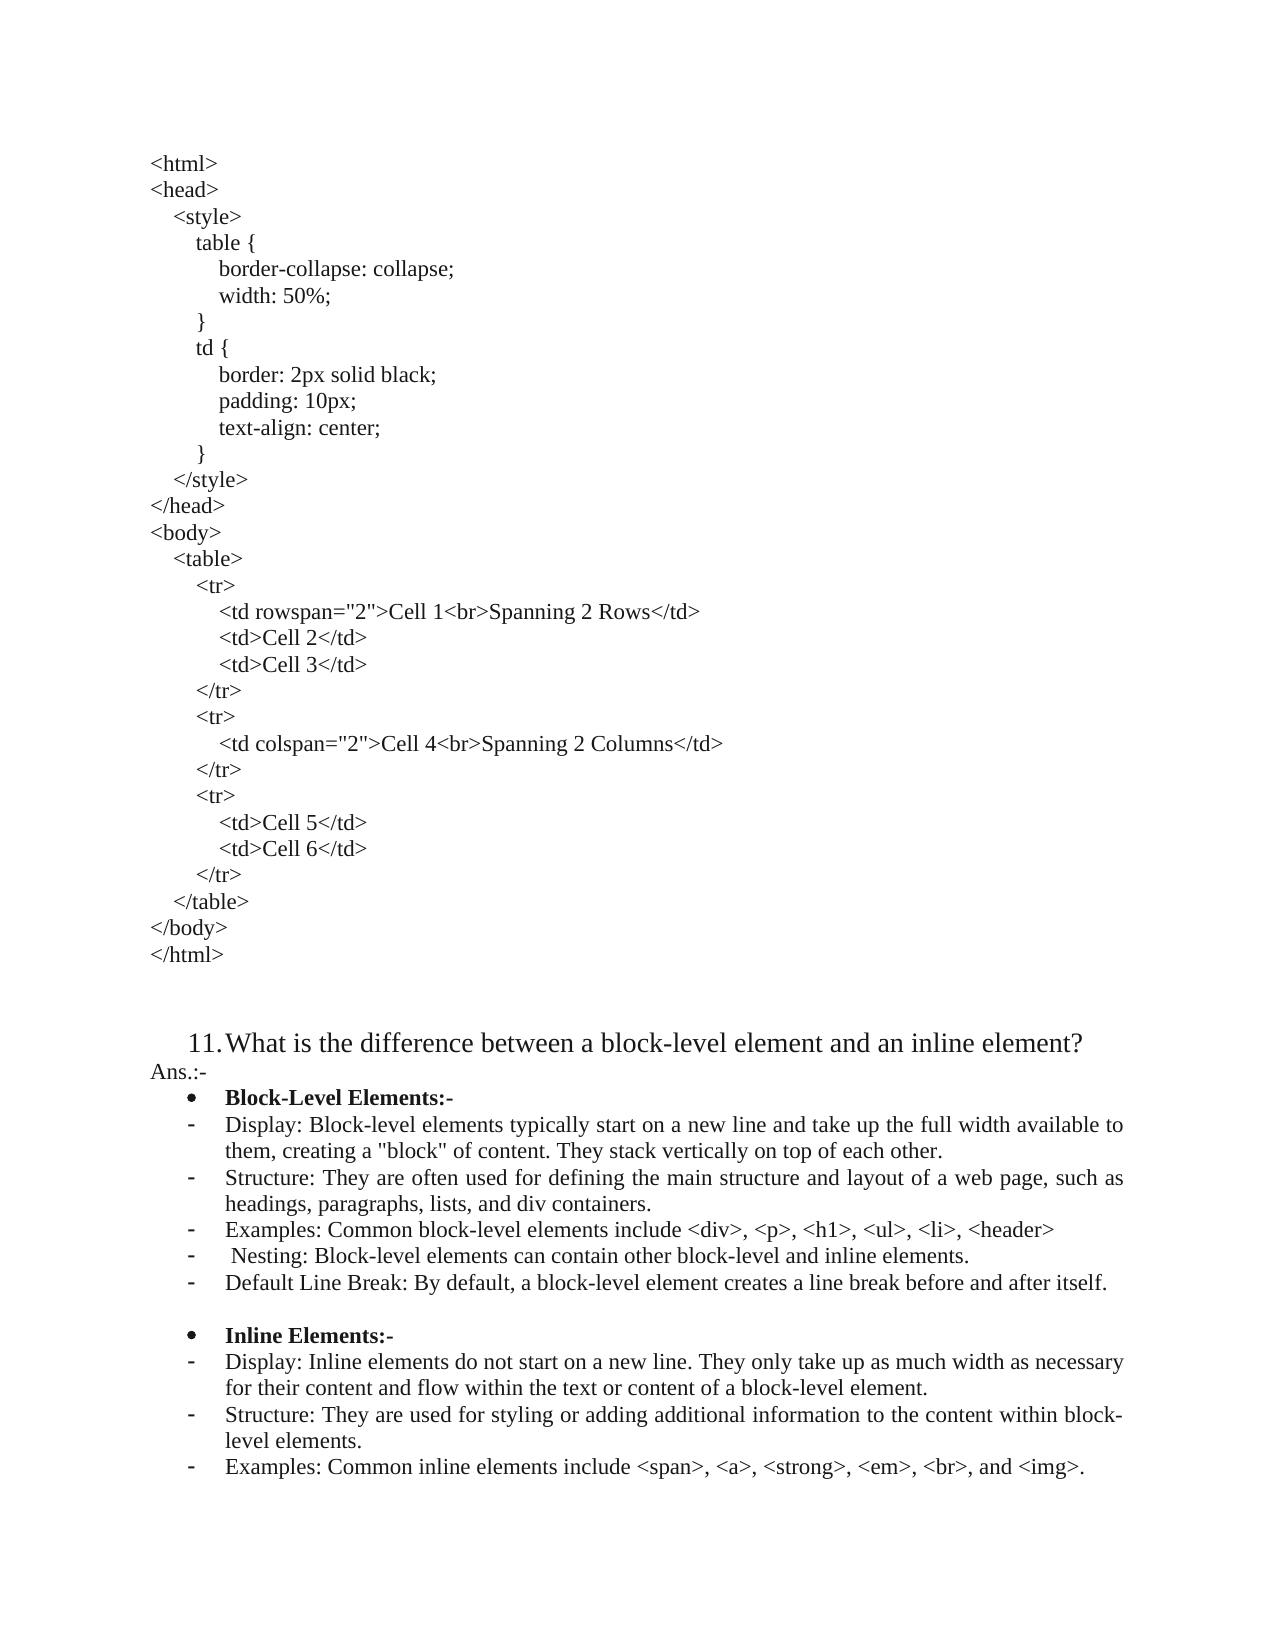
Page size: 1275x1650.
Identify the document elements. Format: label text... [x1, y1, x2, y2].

text <tr> [150, 703, 1125, 730]
text border: 2px solid black; [150, 361, 1125, 387]
list Structure: They are used for styling or adding additional information to the content within block-level elements. [187, 1401, 1125, 1453]
text <html> [150, 150, 1125, 176]
list Structure: They are often used for defining the main structure and layout of a web page, such as headings, paragraphs, lists, and div containers. [187, 1163, 1125, 1216]
text width: 50%; [150, 282, 1125, 308]
text <td colspan="2">Cell 4<br>Spanning 2 Columns</td> [150, 730, 1125, 756]
text <head> [150, 176, 1125, 203]
list Nesting: Block-level elements can contain other block-level and inline elements. [187, 1243, 1125, 1269]
list What is the difference between a block-level element and an inline element? [187, 1026, 1125, 1058]
text td { [150, 334, 1125, 361]
list Default Line Break: By default, a block-level element creates a line break before and after itself. [187, 1269, 1125, 1295]
text border-collapse: collapse; [150, 255, 1125, 282]
text text-align: center; [150, 413, 1125, 440]
text <tr> [150, 572, 1125, 598]
text </tr> [150, 862, 1125, 888]
text <td rowspan="2">Cell 1<br>Spanning 2 Rows</td> [150, 598, 1125, 624]
text </head> [150, 493, 1125, 519]
text <tr> [150, 782, 1125, 809]
text table { [150, 229, 1125, 255]
list Block-Level Elements:- [187, 1084, 1125, 1111]
text <td>Cell 6</td> [150, 835, 1125, 862]
text <td>Cell 3</td> [150, 651, 1125, 677]
text <table> [150, 545, 1125, 572]
text Ans.:- [150, 1058, 1125, 1084]
text </style> [150, 466, 1125, 493]
list Display: Inline elements do not start on a new line. They only take up as much width as necessary for their content and flow within the text or content of a block-level element. [187, 1348, 1125, 1401]
text padding: 10px; [150, 387, 1125, 413]
text <style> [150, 203, 1125, 229]
list Inline Elements:- [187, 1322, 1125, 1348]
text <td>Cell 2</td> [150, 624, 1125, 651]
list Examples: Common block-level elements include <div>, <p>, <h1>, <ul>, <li>, <header> [187, 1216, 1125, 1243]
text <body> [150, 519, 1125, 545]
text </tr> [150, 756, 1125, 782]
text } [150, 308, 1125, 334]
text </body> [150, 914, 1125, 941]
text } [150, 440, 1125, 466]
list Display: Block-level elements typically start on a new line and take up the full width available to them, creating a "block" of content. They stack vertically on top of each other. [187, 1111, 1125, 1163]
list Examples: Common inline elements include <span>, <a>, <strong>, <em>, <br>, and <img>. [187, 1453, 1125, 1480]
text </html> [150, 941, 1125, 967]
text <td>Cell 5</td> [150, 809, 1125, 835]
text </tr> [150, 677, 1125, 703]
text </table> [150, 888, 1125, 914]
